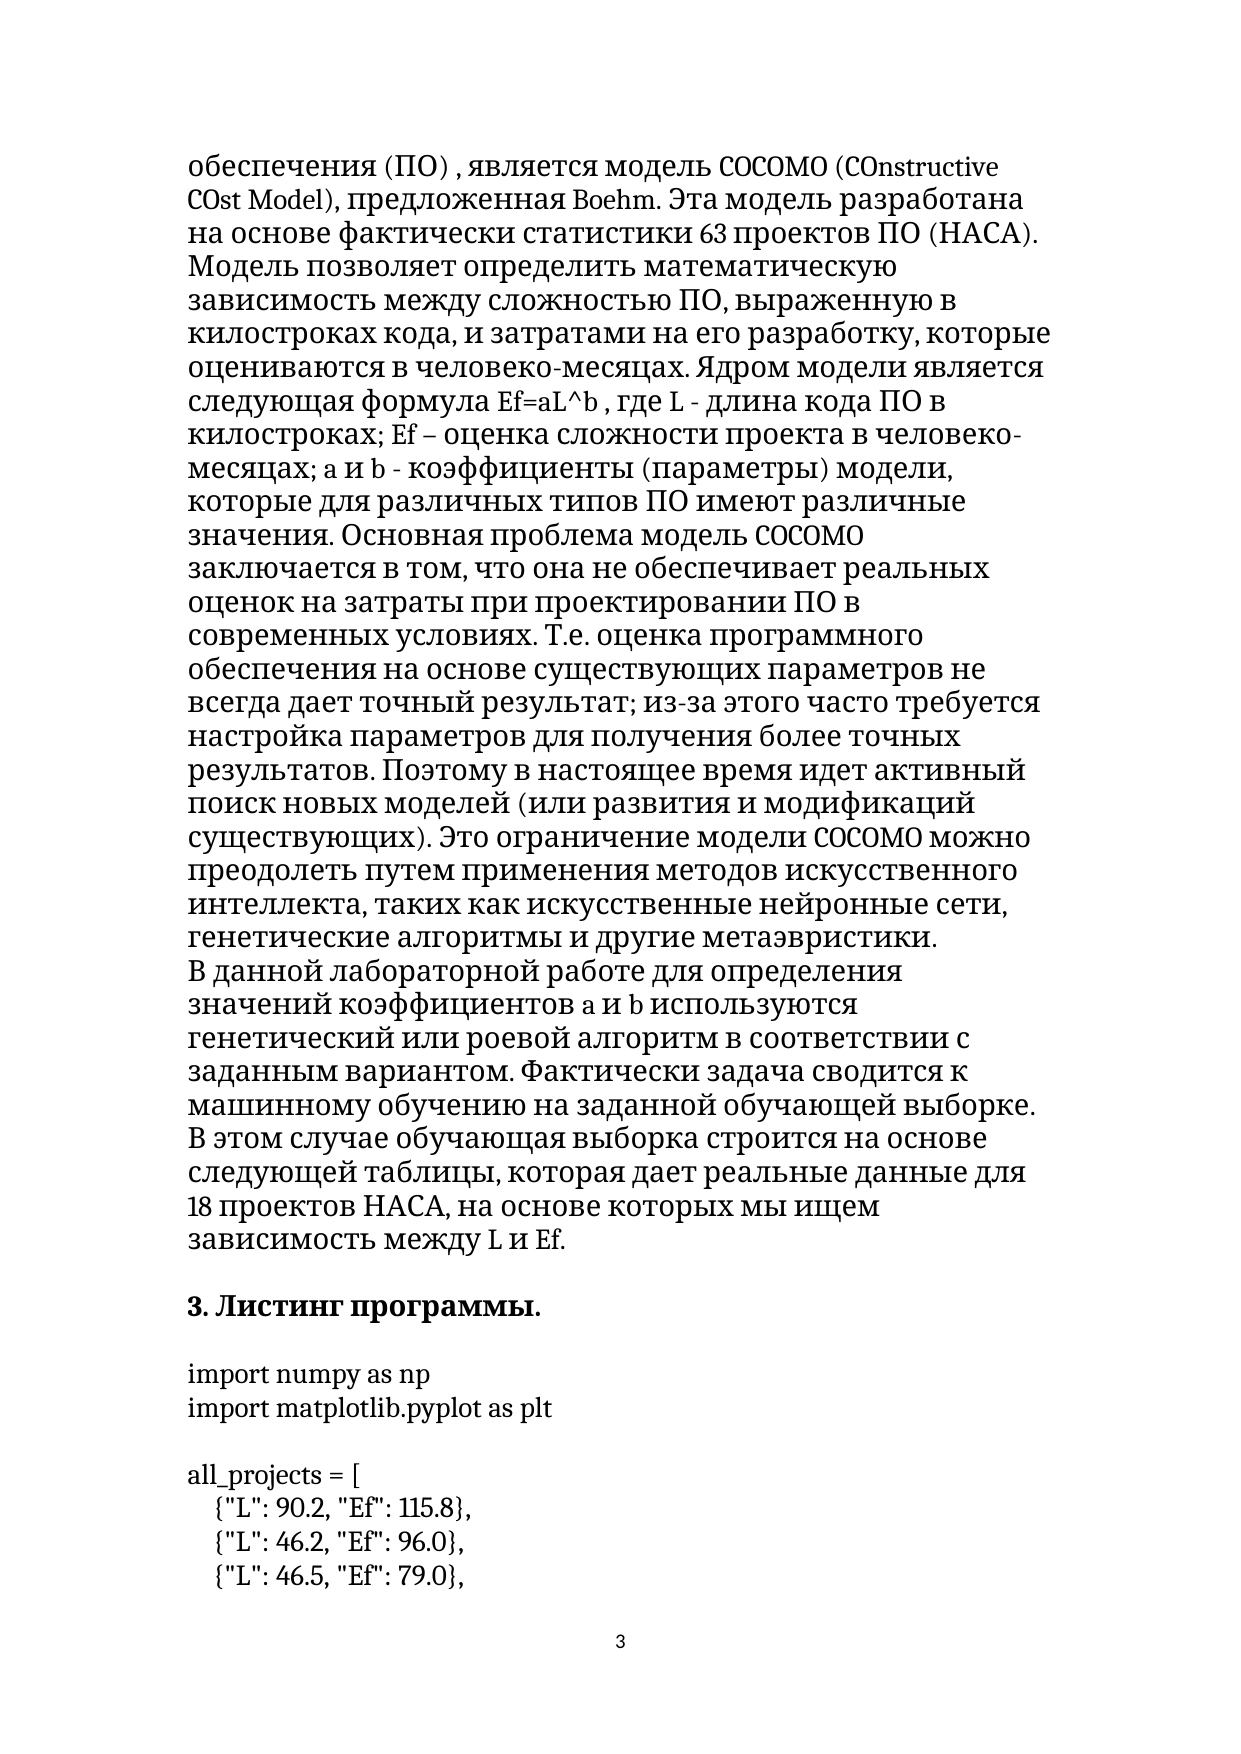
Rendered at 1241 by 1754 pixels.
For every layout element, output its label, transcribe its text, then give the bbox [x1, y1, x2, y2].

list {"L": 46.5, "Ef": 79.0}, [187, 1559, 1053, 1592]
list import numpy as np [187, 1357, 1053, 1391]
list {"L": 46.2, "Ef": 96.0}, [187, 1525, 1053, 1559]
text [187, 150, 1053, 955]
text В данной лабораторной работе для определения значений коэффициентов a и b используются генетический или роевой алгоритм в соответствии с заданным вариантом. Фактически задача сводится к машинному обучению на заданной обучающей выборке. В этом случае обучающая выборка строится на основе следующей таблицы, которая дает реальные данные для 18 проектов НАСА, на основе которых мы ищем зависимость между L и Ef. [187, 955, 1053, 1257]
list Листинг программы. [187, 1290, 1053, 1324]
list {"L": 90.2, "Ef": 115.8}, [187, 1492, 1053, 1525]
list all_projects = [ [187, 1458, 1053, 1492]
list import matplotlib.pyplot as plt [187, 1391, 1053, 1424]
